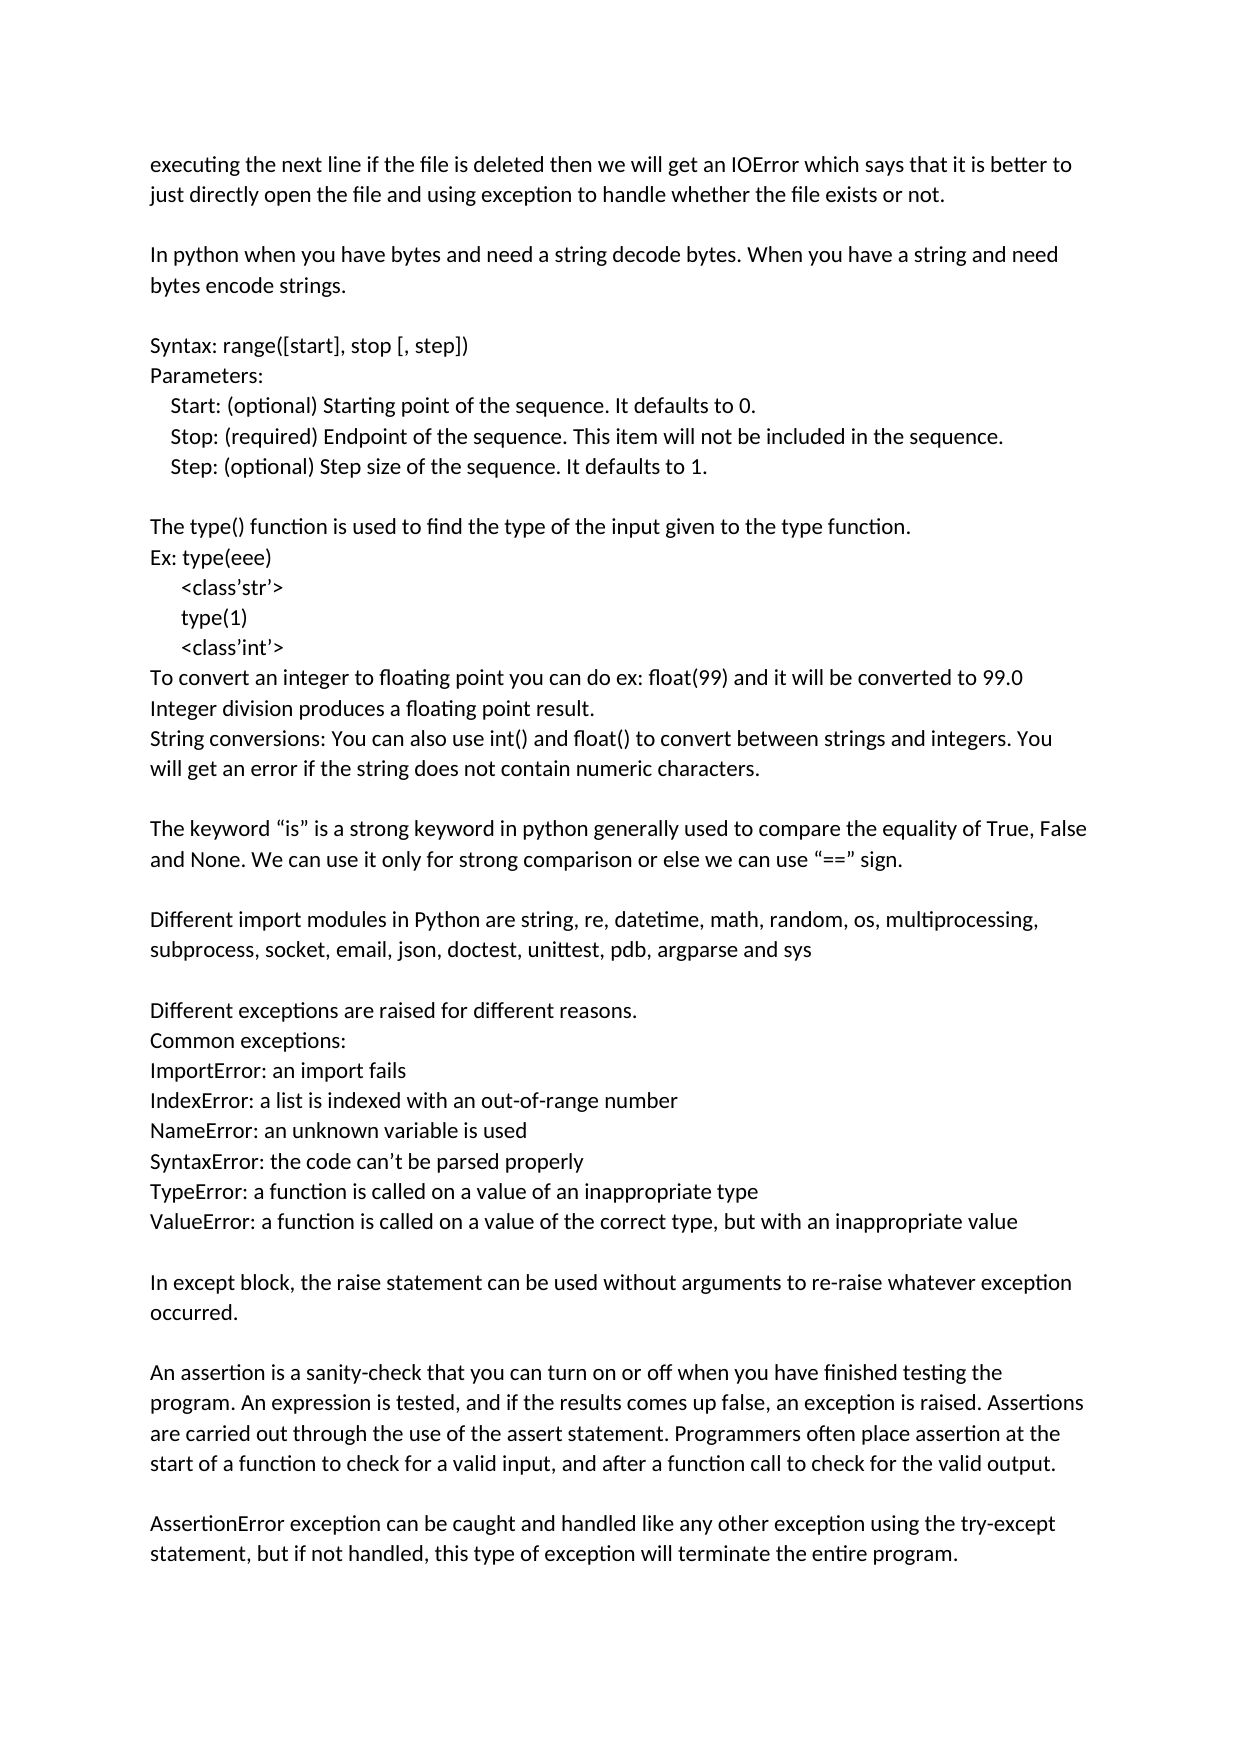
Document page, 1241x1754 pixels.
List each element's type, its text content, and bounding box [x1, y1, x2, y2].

text In python when you have bytes and need a string decode bytes. When you have a string and need bytes encode strings. [150, 241, 1090, 299]
text Step: (optional) Step size of the sequence. It defaults to 1. [150, 452, 1090, 480]
text In except block, the raise statement can be used without arguments to re-raise whatever exception occurred. [150, 1268, 1090, 1326]
text Parameters: [150, 361, 1090, 389]
text Start: (optional) Starting point of the sequence. It defaults to 0. [150, 392, 1090, 420]
text Ex: type(eee) [150, 543, 1090, 571]
text The type() function is used to find the type of the input given to the type function. [150, 512, 1090, 541]
text Different import modules in Python are string, re, datetime, math, random, os, multiprocessing, subprocess, socket, email, json, doctest, unittest, pdb, argparse and sys [150, 905, 1090, 963]
text Stop: (required) Endpoint of the sequence. This item will not be included in the sequence. [150, 422, 1090, 450]
text Syntax: range([start], stop [, step]) [150, 331, 1090, 359]
text ValueError: a function is called on a value of the correct type, but with an inappropriate value [150, 1207, 1090, 1235]
text An assertion is a sanity-check that you can turn on or off when you have finished testing the program. An expression is tested, and if the results comes up false, an exception is raised. Assertions are carried out through the use of the assert statement. Programmers often place assertion at the start of a function to check for a valid input, and after a function call to check for the valid output. [150, 1358, 1090, 1477]
text Different exceptions are raised for different reasons. [150, 996, 1090, 1024]
text Integer division produces a floating point result. [150, 694, 1090, 722]
text IndexError: a list is indexed with an out-of-range number [150, 1086, 1090, 1114]
text <class’str’> [150, 573, 1090, 601]
text String conversions: You can also use int() and float() to convert between strings and integers. You will get an error if the string does not contain numeric characters. [150, 724, 1090, 782]
text type(1) [150, 603, 1090, 631]
text The keyword “is” is a strong keyword in python generally used to compare the equality of True, False and None. We can use it only for strong comparison or else we can use “==” sign. [150, 814, 1090, 873]
text ImportError: an import fails [150, 1056, 1090, 1084]
text To convert an integer to floating point you can do ex: float(99) and it will be converted to 99.0 [150, 663, 1090, 692]
text SyntaxError: the code can’t be parsed properly [150, 1147, 1090, 1175]
text TypeError: a function is called on a value of an inappropriate type [150, 1177, 1090, 1205]
text NameError: an unknown variable is used [150, 1117, 1090, 1145]
text AssertionError exception can be caught and handled like any other exception using the try-except statement, but if not handled, this type of exception will terminate the entire program. [150, 1509, 1090, 1568]
text Common exceptions: [150, 1026, 1090, 1054]
text <class’int’> [150, 633, 1090, 661]
